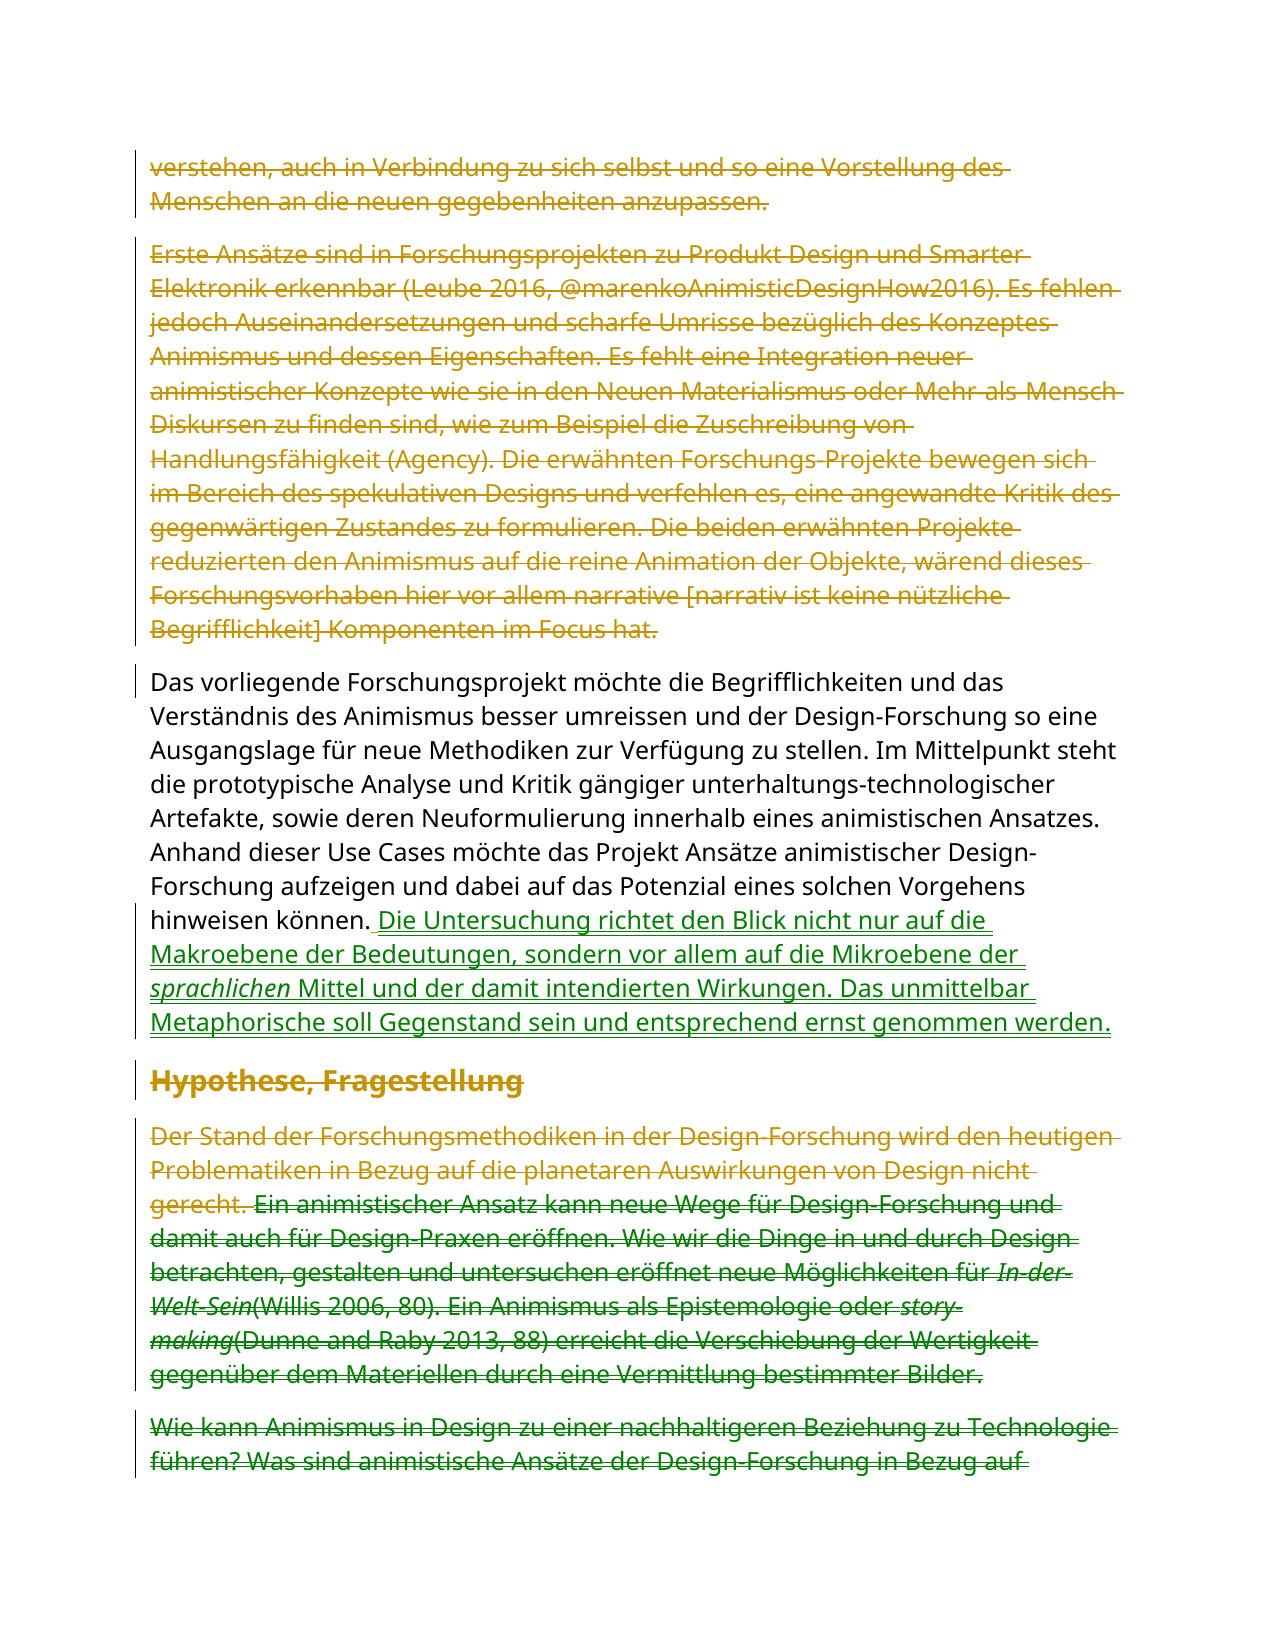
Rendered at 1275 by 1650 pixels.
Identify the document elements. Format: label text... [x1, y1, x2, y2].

text Das vorliegende Forschungsprojekt möchte die Begrifflichkeiten und das Verständnis des Animismus besser umreissen und der Design-Forschung so eine Ausgangslage für neue Methodiken zur Verfügung zu stellen. Im Mittelpunkt steht die prototypische Analyse und Kritik gängiger unterhaltungs-technologischer Artefakte, sowie deren Neuformulierung innerhalb eines animistischen Ansatzes. Anhand dieser Use Cases möchte das Projekt Ansätze animistischer Design-Forschung aufzeigen und dabei auf das Potenzial eines solchen Vorgehens hinweisen können. [150, 664, 1125, 1039]
